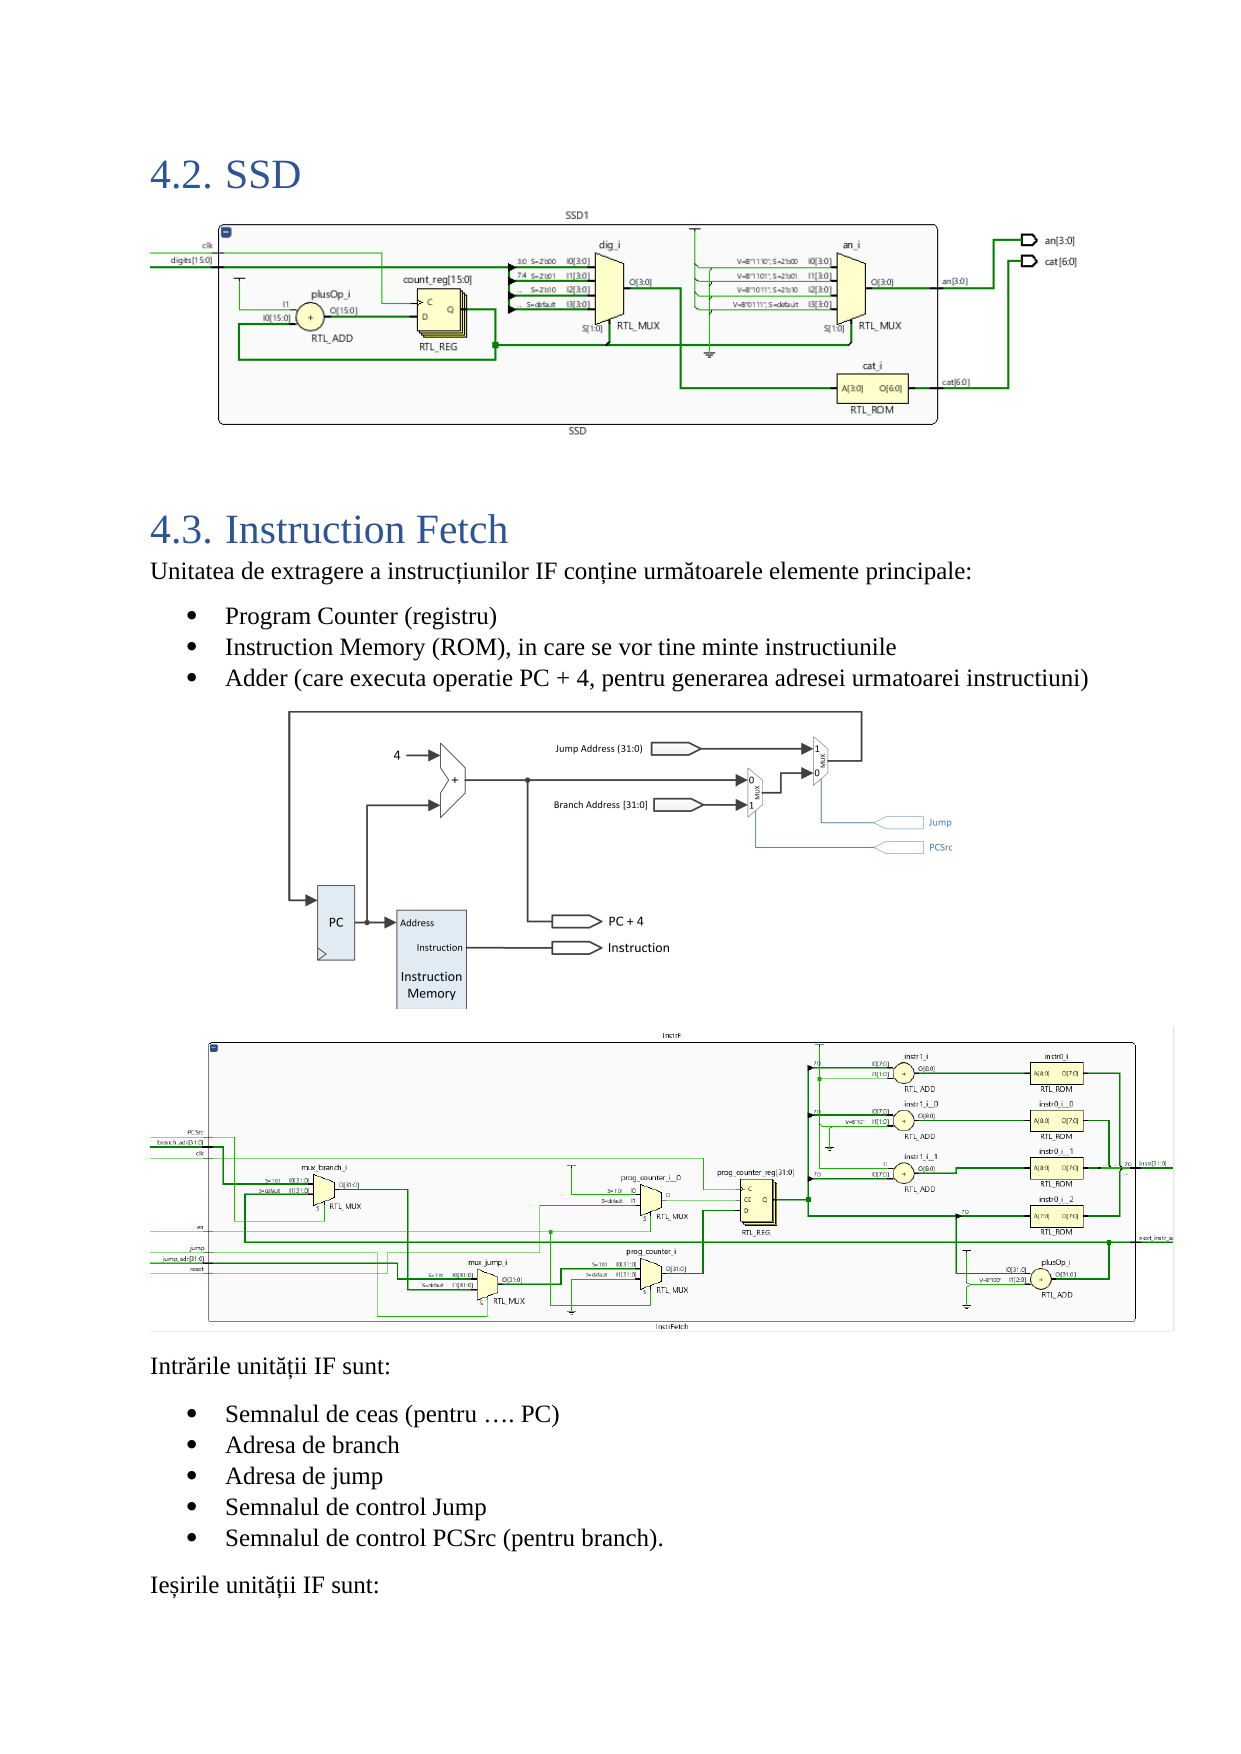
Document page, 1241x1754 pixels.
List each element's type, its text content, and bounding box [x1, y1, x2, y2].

text Unitatea de extragere a instrucțiunilor IF conține următoarele elemente principale: [150, 556, 1090, 584]
list Adder (care executa operatie PC + 4, pentru generarea adresei urmatoarei instructiuni) [187, 663, 1090, 692]
subtitle SSD [150, 150, 1090, 198]
list Semnalul de control PCSrc (pentru branch). [187, 1523, 1090, 1552]
list Semnalul de ceas (pentru …. PC) [187, 1399, 1090, 1427]
list Adresa de branch [187, 1430, 1090, 1458]
list Program Counter (registru) [187, 601, 1090, 630]
text Ieșirile unității IF sunt: [150, 1571, 1090, 1599]
list Instruction Memory (ROM), in care se vor tine minte instructiunile [187, 632, 1090, 661]
subtitle Instruction Fetch [150, 504, 1090, 552]
picture [150, 1027, 1176, 1332]
text Intrările unității IF sunt: [150, 1351, 1090, 1380]
list Semnalul de control Jump [187, 1492, 1090, 1521]
list Adresa de jump [187, 1461, 1090, 1489]
picture [150, 201, 1091, 486]
